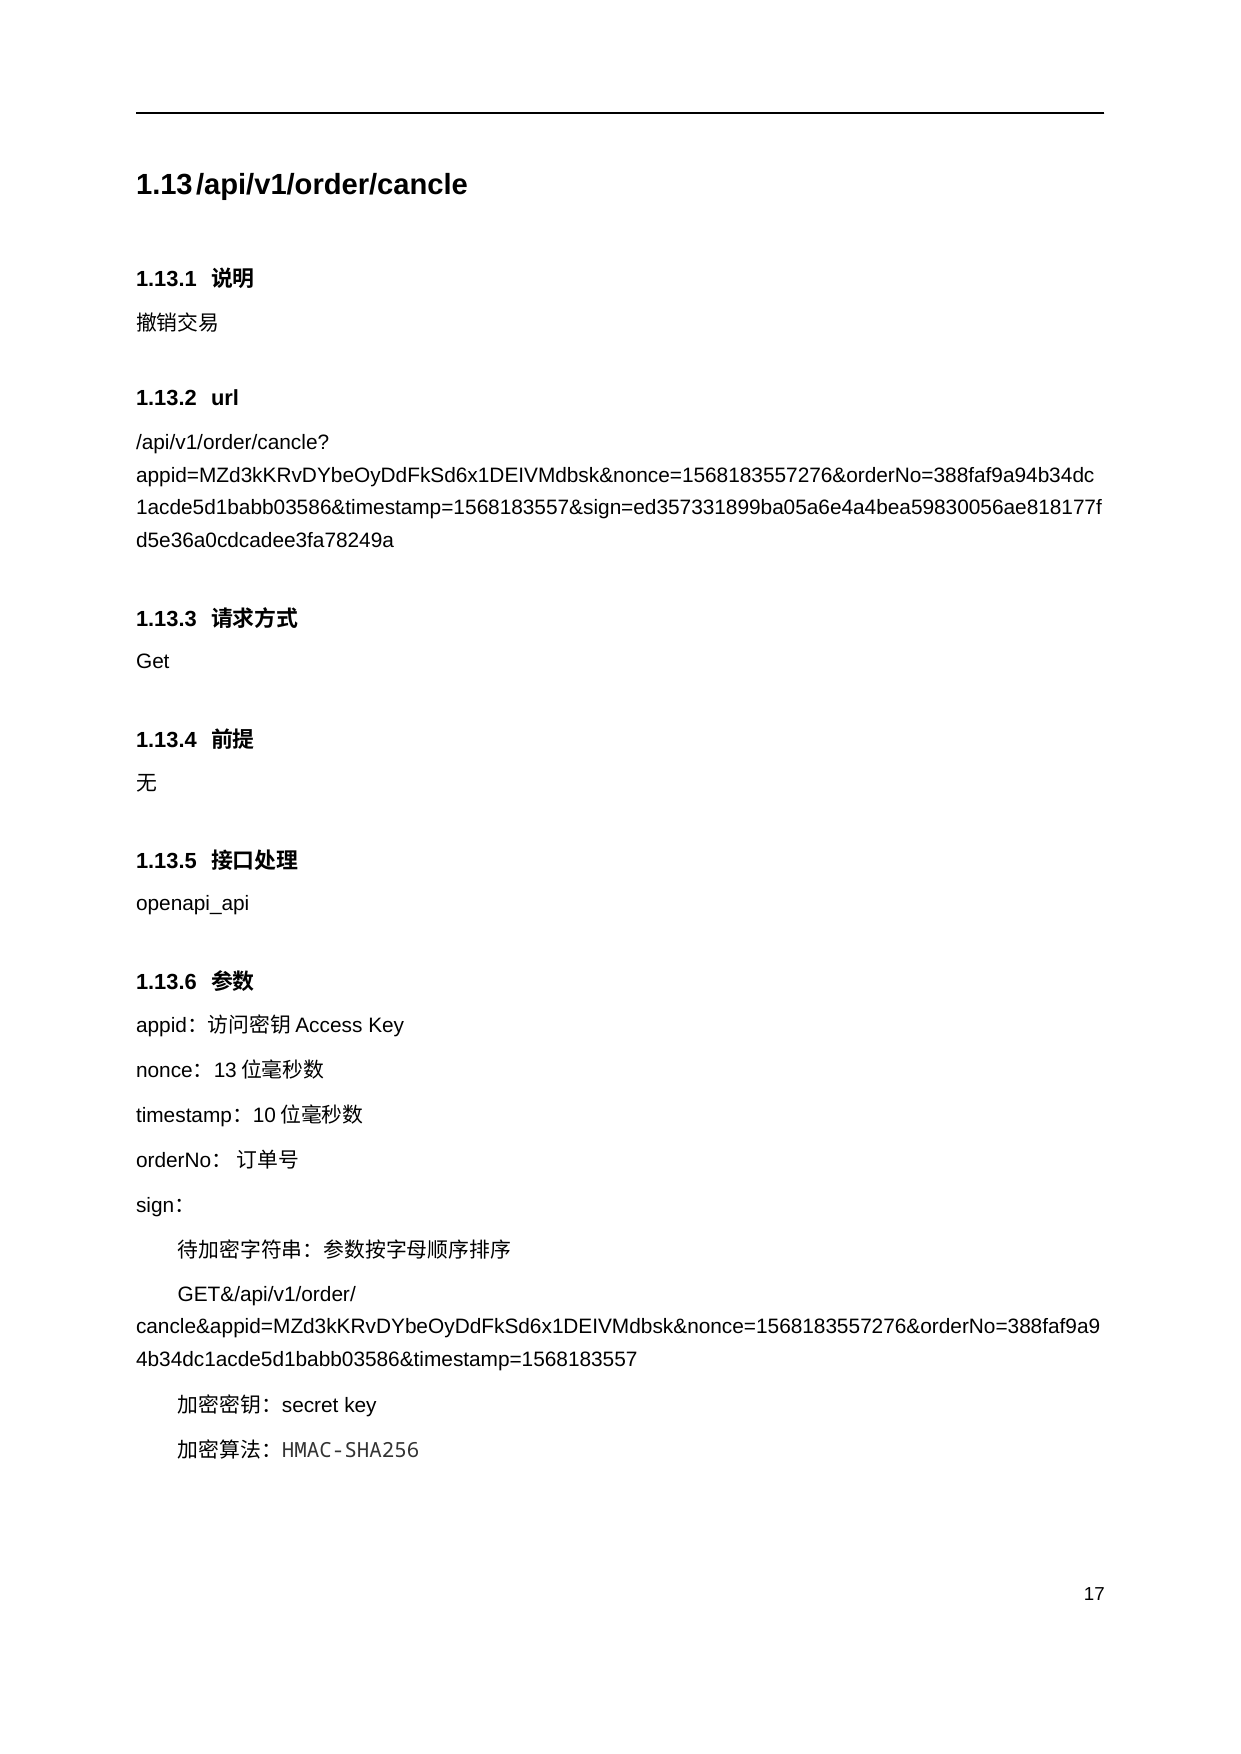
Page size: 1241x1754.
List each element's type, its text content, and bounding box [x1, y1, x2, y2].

text /api/v1/order/cancle?appid=MZd3kKRvDYbeOyDdFkSd6x1DEIVMdbsk&nonce=1568183557276&orderNo=388faf9a94b34dc1acde5d1babb03586&timestamp=1568183557&sign=ed357331899ba05a6e4a4bea59830056ae818177fd5e36a0cdcadee3fa78249a [136, 426, 1104, 556]
subtitle url [136, 382, 1104, 414]
subtitle 说明 [136, 261, 1104, 293]
text 加密密钥：secret key [136, 1387, 1104, 1420]
text orderNo： 订单号 [136, 1142, 1104, 1175]
text timestamp：10位毫秒数 [136, 1097, 1104, 1130]
text nonce：13位毫秒数 [136, 1052, 1104, 1085]
subtitle 参数 [136, 963, 1104, 996]
text GET&/api/v1/order/cancle&appid=MZd3kKRvDYbeOyDdFkSd6x1DEIVMdbsk&nonce=1568183557276&orderNo=388faf9a94b34dc1acde5d1babb03586&timestamp=1568183557 [136, 1277, 1104, 1375]
text 加密算法：HMAC-SHA256 [136, 1432, 1104, 1465]
text appid：访问密钥Access Key [136, 1007, 1104, 1040]
subtitle 前提 [136, 721, 1104, 754]
subtitle 请求方式 [136, 600, 1104, 633]
text Get [136, 644, 1104, 677]
text 待加密字符串：参数按字母顺序排序 [136, 1232, 1104, 1265]
text 无 [136, 765, 1104, 798]
text openapi_api [136, 886, 1104, 919]
text sign： [136, 1187, 1104, 1220]
text 撤销交易 [136, 305, 1104, 337]
subtitle /api/v1/order/cancle [136, 151, 1104, 216]
subtitle 接口处理 [136, 842, 1104, 875]
